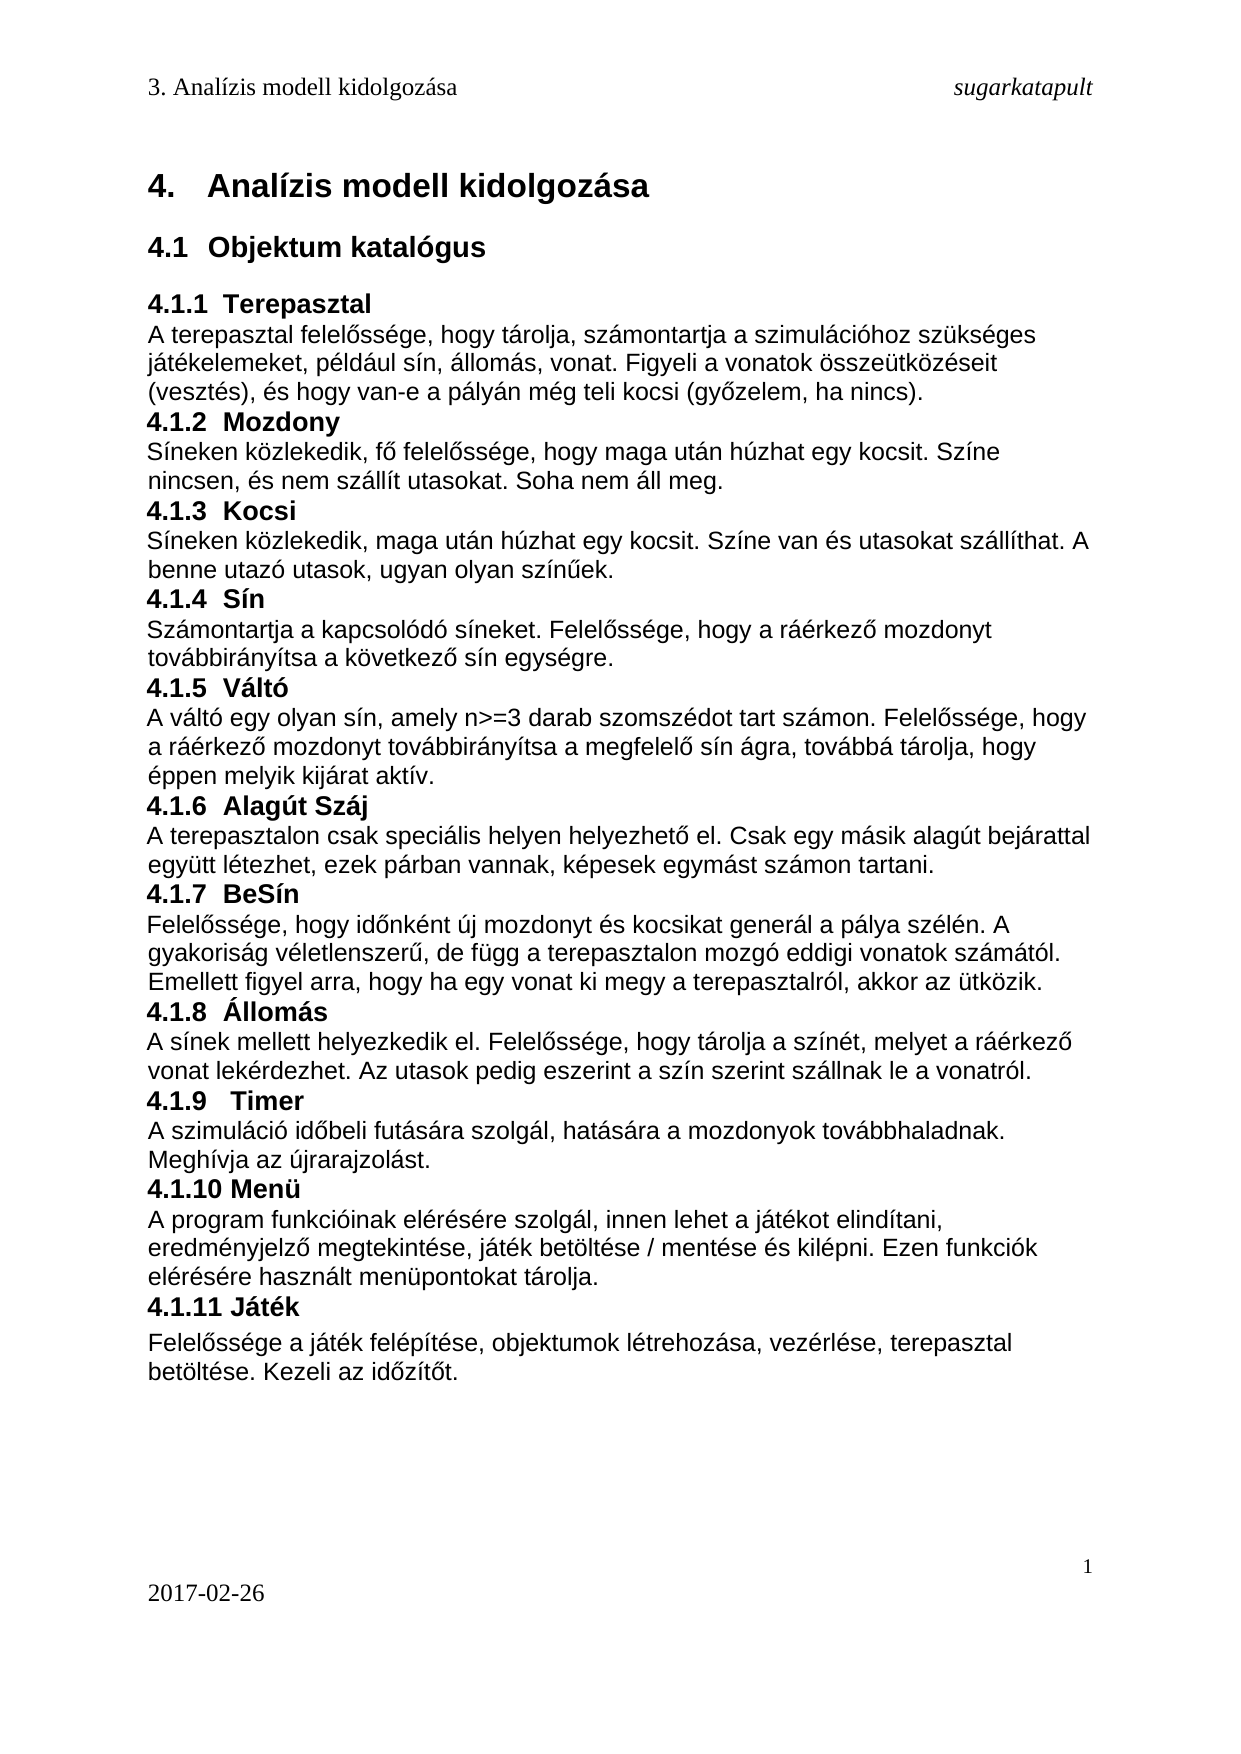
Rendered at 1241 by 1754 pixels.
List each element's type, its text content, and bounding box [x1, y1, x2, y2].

list Játék [147, 1291, 1093, 1322]
list Sín [146, 583, 1093, 614]
text Síneken közlekedik, fő felelőssége, hogy maga után húzhat egy kocsit. Színe nincsen, és nem szállít utasokat. Soha nem áll meg. [146, 437, 1093, 494]
list Menü [147, 1173, 1093, 1204]
text A sínek mellett helyezkedik el. Felelőssége, hogy tárolja a színét, melyet a ráérkező vonat lekérdezhet. Az utasok pedig eszerint a szín szerint szállnak le a vonatról. [146, 1027, 1093, 1084]
text A szimuláció időbeli futására szolgál, hatására a mozdonyok továbbhaladnak. Meghívja az újrarajzolást. [148, 1116, 1093, 1173]
text A váltó egy olyan sín, amely n>=3 darab szomszédot tart számon. Felelőssége, hogy a ráérkező mozdonyt továbbirányítsa a megfelelő sín ágra, továbbá tárolja, hogy éppen melyik kijárat aktív. [146, 703, 1093, 789]
list Váltó [146, 672, 1093, 703]
list Terepasztal [148, 288, 1093, 319]
list Analízis modell kidolgozása [148, 166, 1093, 205]
text A terepasztal felelőssége, hogy tárolja, számontartja a szimulációhoz szükséges játékelemeket, például sín, állomás, vonat. Figyeli a vonatok összeütközéseit (vesztés), és hogy van-e a pályán még teli kocsi (győzelem, ha nincs). [148, 319, 1093, 406]
list Timer [146, 1084, 1093, 1116]
text A program funkcióinak elérésére szolgál, innen lehet a játékot elindítani, eredményjelző megtekintése, játék betöltése / mentése és kilépni. Ezen funkciók elérésére használt menüpontokat tárolja. [148, 1204, 1093, 1291]
list BeSín [146, 878, 1093, 909]
text Számontartja a kapcsolódó síneket. Felelőssége, hogy a ráérkező mozdonyt továbbirányítsa a következő sín egységre. [146, 614, 1093, 672]
list Alagút Száj [146, 789, 1093, 821]
list Mozdony [146, 406, 1093, 437]
text A terepasztalon csak speciális helyen helyezhető el. Csak egy másik alagút bejárattal együtt létezhet, ezek párban vannak, képesek egymást számon tartani. [146, 821, 1093, 878]
text Felelőssége, hogy időnként új mozdonyt és kocsikat generál a pálya szélén. A gyakoriság véletlenszerű, de függ a terepasztalon mozgó eddigi vonatok számától. Emellett figyel arra, hogy ha egy vonat ki megy a terepasztalról, akkor az ütközik. [146, 909, 1093, 996]
list Állomás [146, 996, 1093, 1027]
text Síneken közlekedik, maga után húzhat egy kocsit. Színe van és utasokat szállíthat. A benne utazó utasok, ugyan olyan színűek. [146, 526, 1093, 583]
text Felelőssége a játék felépítése, objektumok létrehozása, vezérlése, terepasztal betöltése. Kezeli az időzítőt. [148, 1328, 1093, 1386]
list Kocsi [146, 494, 1093, 526]
list Objektum katalógus [148, 230, 1093, 263]
